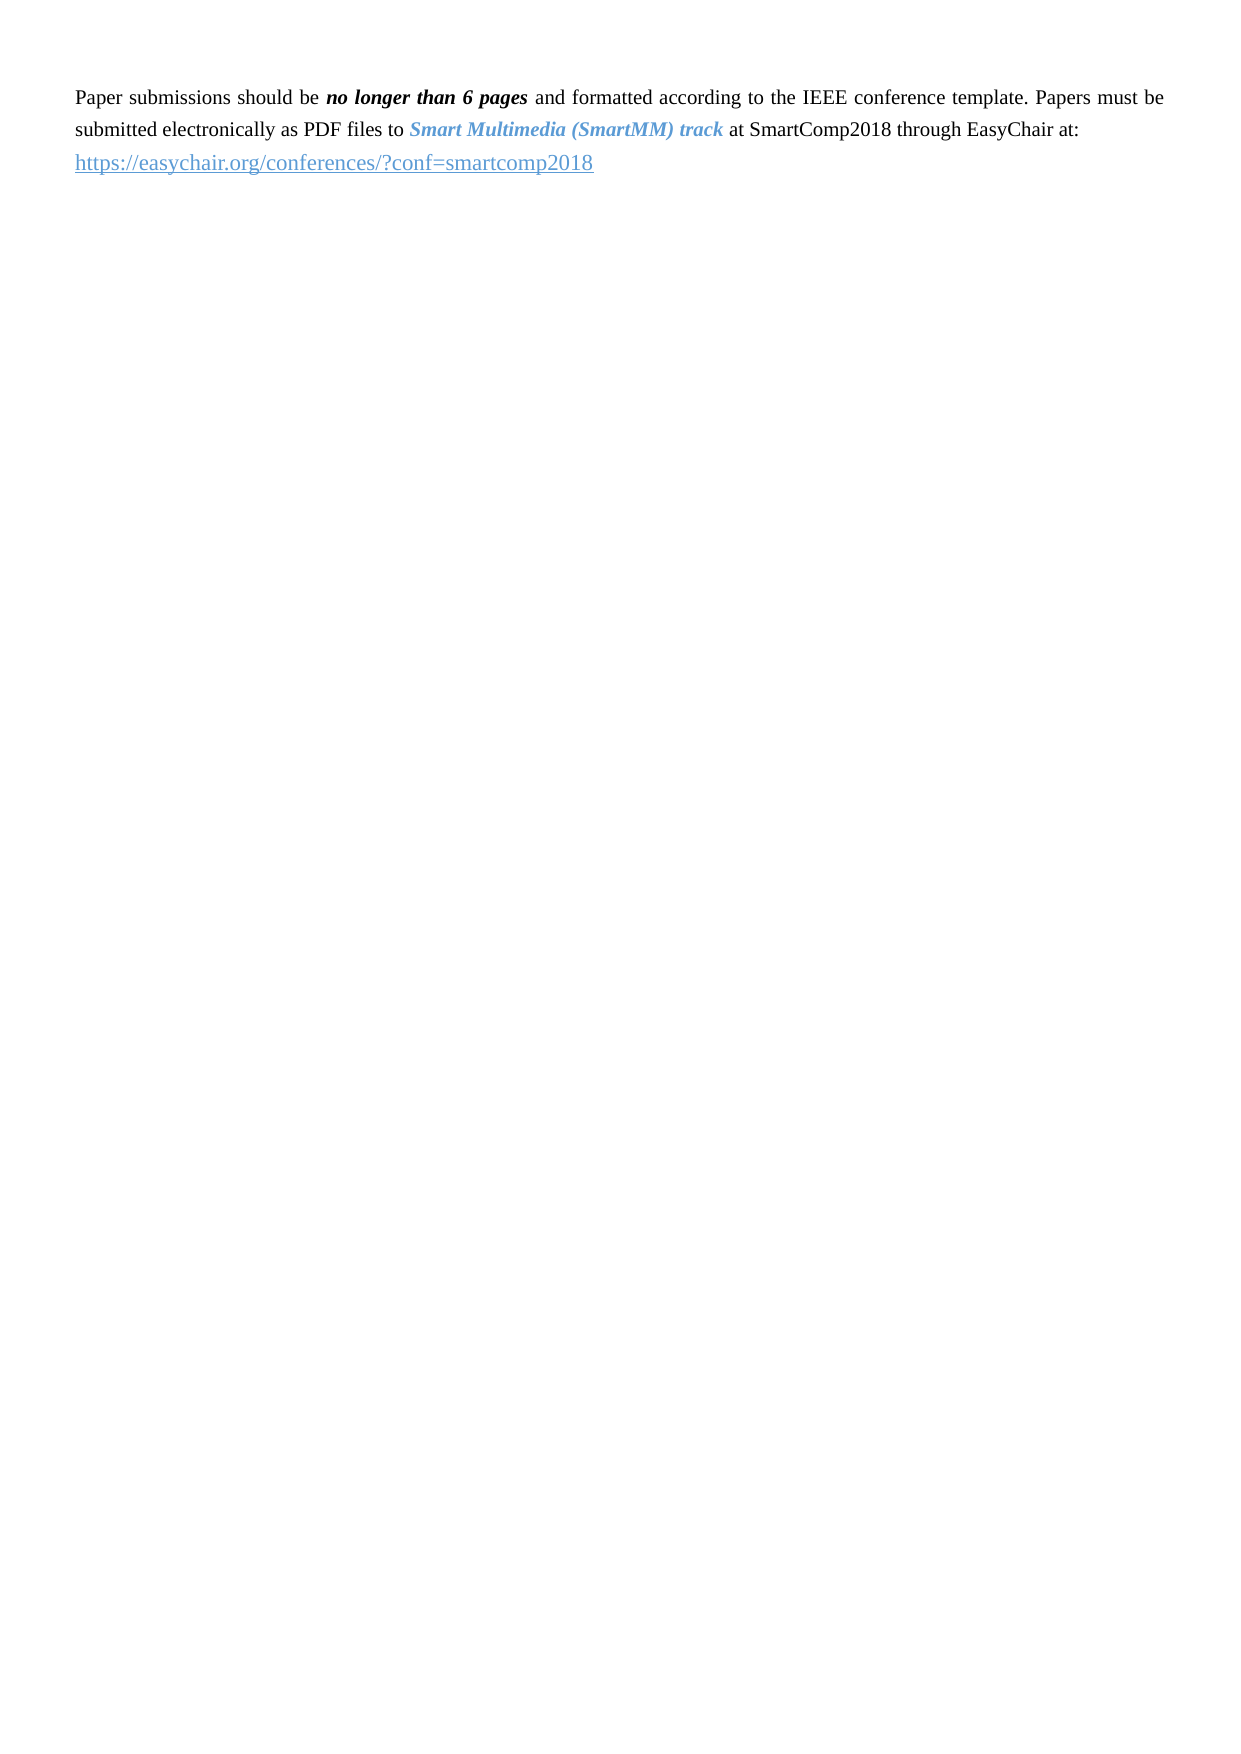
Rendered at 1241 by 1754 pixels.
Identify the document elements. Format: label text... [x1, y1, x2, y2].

text https://easychair.org/conferences/?conf=smartcomp2018 [75, 146, 1165, 178]
text Paper submissions should be no longer than 6 pages and formatted according to the IEEE conference template. Papers must be submitted electronically as PDF files to Smart Multimedia (SmartMM) track at SmartComp2018 through EasyChair at: [75, 81, 1165, 146]
